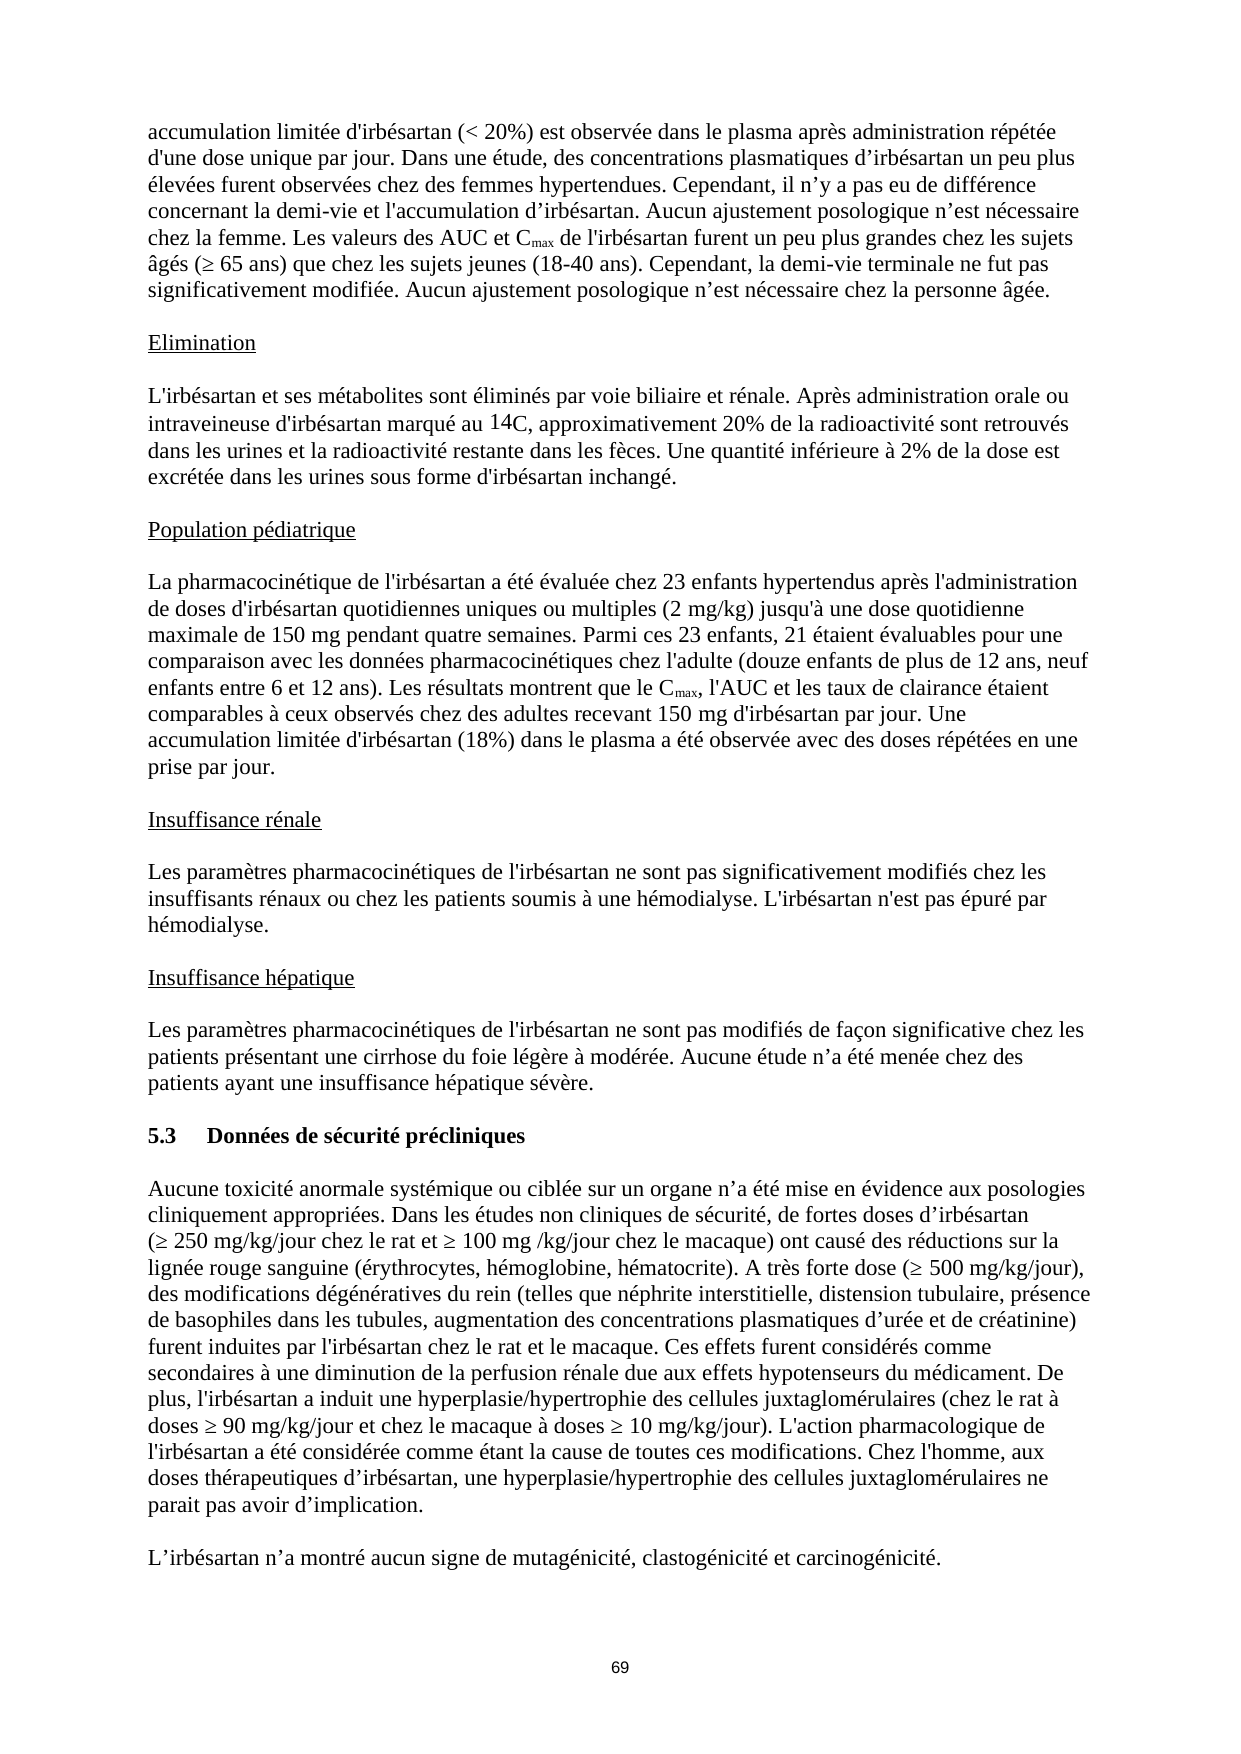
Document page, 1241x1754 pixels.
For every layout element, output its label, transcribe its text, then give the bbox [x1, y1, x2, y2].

text Insuffisance hépatique [148, 964, 1093, 990]
text La pharmacocinétique de l'irbésartan a été évaluée chez 23 enfants hypertendus après l'administration de doses d'irbésartan quotidiennes uniques ou multiples (2 mg/kg) jusqu'à une dose quotidienne maximale de 150 mg pendant quatre semaines. Parmi ces 23 enfants, 21 étaient évaluables pour une comparaison avec les données pharmacocinétiques chez l'adulte (douze enfants de plus de 12 ans, neuf enfants entre 6 et 12 ans). Les résultats montrent que le Cmax, l'AUC et les taux de clairance étaient comparables à ceux observés chez des adultes recevant 150 mg d'irbésartan par jour. Une accumulation limitée d'irbésartan (18%) dans le plasma a été observée avec des doses répétées en une prise par jour. [148, 568, 1093, 779]
text Elimination [148, 329, 1093, 355]
subtitle 5.3 Données de sécurité précliniques [148, 1122, 1093, 1148]
text L’irbésartan n’a montré aucun signe de mutagénicité, clastogénicité et carcinogénicité. [148, 1543, 1093, 1570]
text L'irbésartan et ses métabolites sont éliminés par voie biliaire et rénale. Après administration orale ou intraveineuse d'irbésartan marqué au 14C, approximativement 20% de la radioactivité sont retrouvés dans les urines et la radioactivité restante dans les fèces. Une quantité inférieure à 2% de la dose est excrétée dans les urines sous forme d'irbésartan inchangé. [148, 382, 1093, 489]
text Insuffisance rénale [148, 806, 1093, 832]
text Les paramètres pharmacocinétiques de l'irbésartan ne sont pas significativement modifiés chez les insuffisants rénaux ou chez les patients soumis à une hémodialyse. L'irbésartan n'est pas épuré par hémodialyse. [148, 858, 1093, 937]
text Population pédiatrique [148, 516, 1093, 542]
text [148, 118, 1093, 303]
text Les paramètres pharmacocinétiques de l'irbésartan ne sont pas modifiés de façon significative chez les patients présentant une cirrhose du foie légère à modérée. Aucune étude n’a été menée chez des patients ayant une insuffisance hépatique sévère. [148, 1016, 1093, 1096]
text Aucune toxicité anormale systémique ou ciblée sur un organe n’a été mise en évidence aux posologies cliniquement appropriées. Dans les études non cliniques de sécurité, de fortes doses d’irbésartan (≥ 250 mg/kg/jour chez le rat et ≥ 100 mg /kg/jour chez le macaque) ont causé des réductions sur la lignée rouge sanguine (érythrocytes, hémoglobine, hématocrite). A très forte dose (≥ 500 mg/kg/jour), des modifications dégénératives du rein (telles que néphrite interstitielle, distension tubulaire, présence de basophiles dans les tubules, augmentation des concentrations plasmatiques d’urée et de créatinine) furent induites par l'irbésartan chez le rat et le macaque. Ces effets furent considérés comme secondaires à une diminution de la perfusion rénale due aux effets hypotenseurs du médicament. De plus, l'irbésartan a induit une hyperplasie/hypertrophie des cellules juxtaglomérulaires (chez le rat à doses ≥ 90 mg/kg/jour et chez le macaque à doses ≥ 10 mg/kg/jour). L'action pharmacologique de l'irbésartan a été considérée comme étant la cause de toutes ces modifications. Chez l'homme, aux doses thérapeutiques d’irbésartan, une hyperplasie/hypertrophie des cellules juxtaglomérulaires ne parait pas avoir d’implication. [148, 1174, 1093, 1517]
